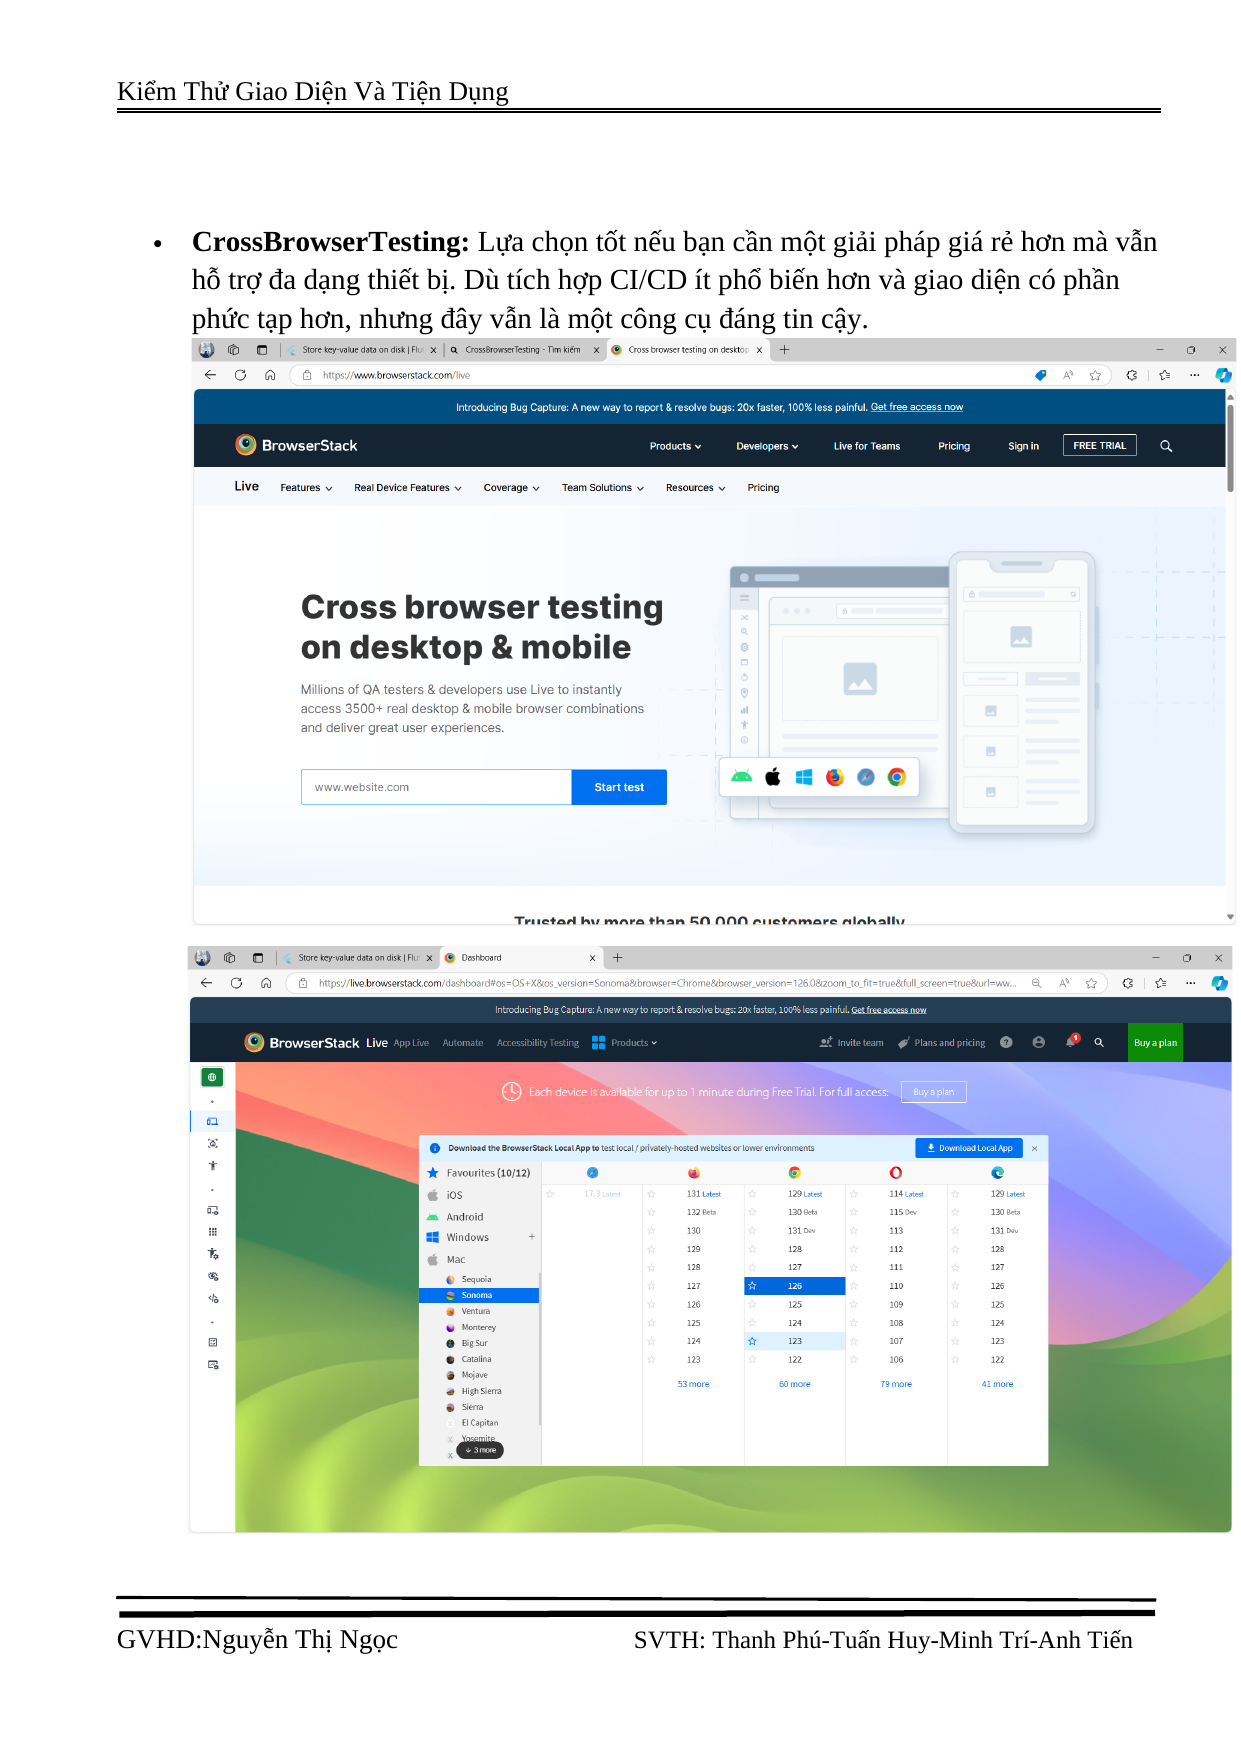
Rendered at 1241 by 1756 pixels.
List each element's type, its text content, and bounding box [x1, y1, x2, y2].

picture [191, 338, 1237, 926]
picture [187, 946, 1233, 1534]
